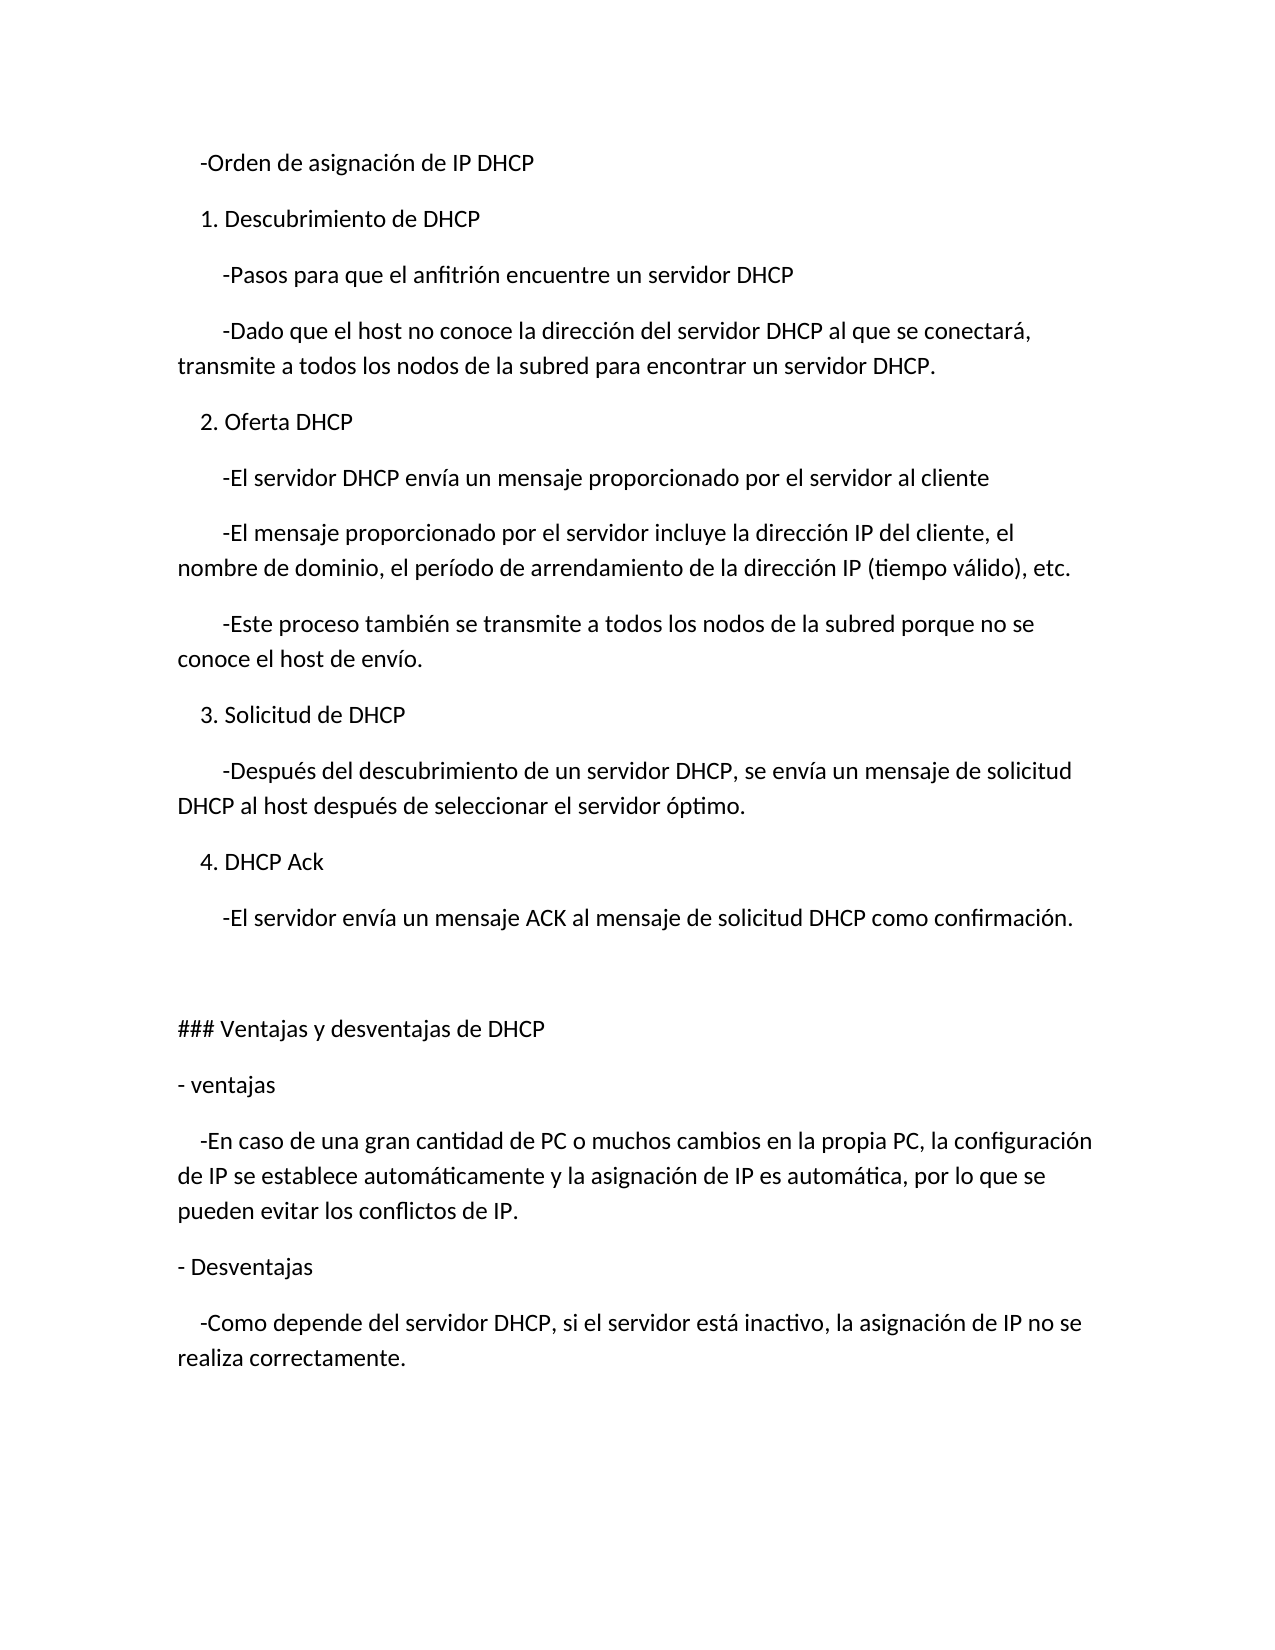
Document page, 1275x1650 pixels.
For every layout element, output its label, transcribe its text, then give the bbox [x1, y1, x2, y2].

text -Como depende del servidor DHCP, si el servidor está inactivo, la asignación de IP no se realiza correctamente. [177, 1307, 1098, 1372]
text -Dado que el host no conoce la dirección del servidor DHCP al que se conectará, transmite a todos los nodos de la subred para encontrar un servidor DHCP. [177, 315, 1098, 381]
text -Este proceso también se transmite a todos los nodos de la subred porque no se conoce el host de envío. [177, 608, 1098, 674]
text -En caso de una gran cantidad de PC o muchos cambios en la propia PC, la configuración de IP se establece automáticamente y la asignación de IP es automática, por lo que se pueden evitar los conflictos de IP. [177, 1125, 1098, 1226]
text -Orden de asignación de IP DHCP [177, 148, 1098, 178]
text - Desventajas [177, 1251, 1098, 1281]
text -Después del descubrimiento de un servidor DHCP, se envía un mensaje de solicitud DHCP al host después de seleccionar el servidor óptimo. [177, 755, 1098, 821]
text -El mensaje proporcionado por el servidor incluye la dirección IP del cliente, el nombre de dominio, el período de arrendamiento de la dirección IP (tiempo válido), etc. [177, 518, 1098, 583]
text 3. Solicitud de DHCP [177, 699, 1098, 730]
text -El servidor envía un mensaje ACK al mensaje de solicitud DHCP como confirmación. [177, 902, 1098, 932]
text -El servidor DHCP envía un mensaje proporcionado por el servidor al cliente [177, 462, 1098, 492]
text 1. Descubrimiento de DHCP [177, 203, 1098, 234]
text 2. Oferta DHCP [177, 406, 1098, 436]
text -Pasos para que el anfitrión encuentre un servidor DHCP [177, 259, 1098, 290]
text ### Ventajas y desventajas de DHCP [177, 1013, 1098, 1044]
text 4. DHCP Ack [177, 846, 1098, 876]
text - ventajas [177, 1069, 1098, 1100]
